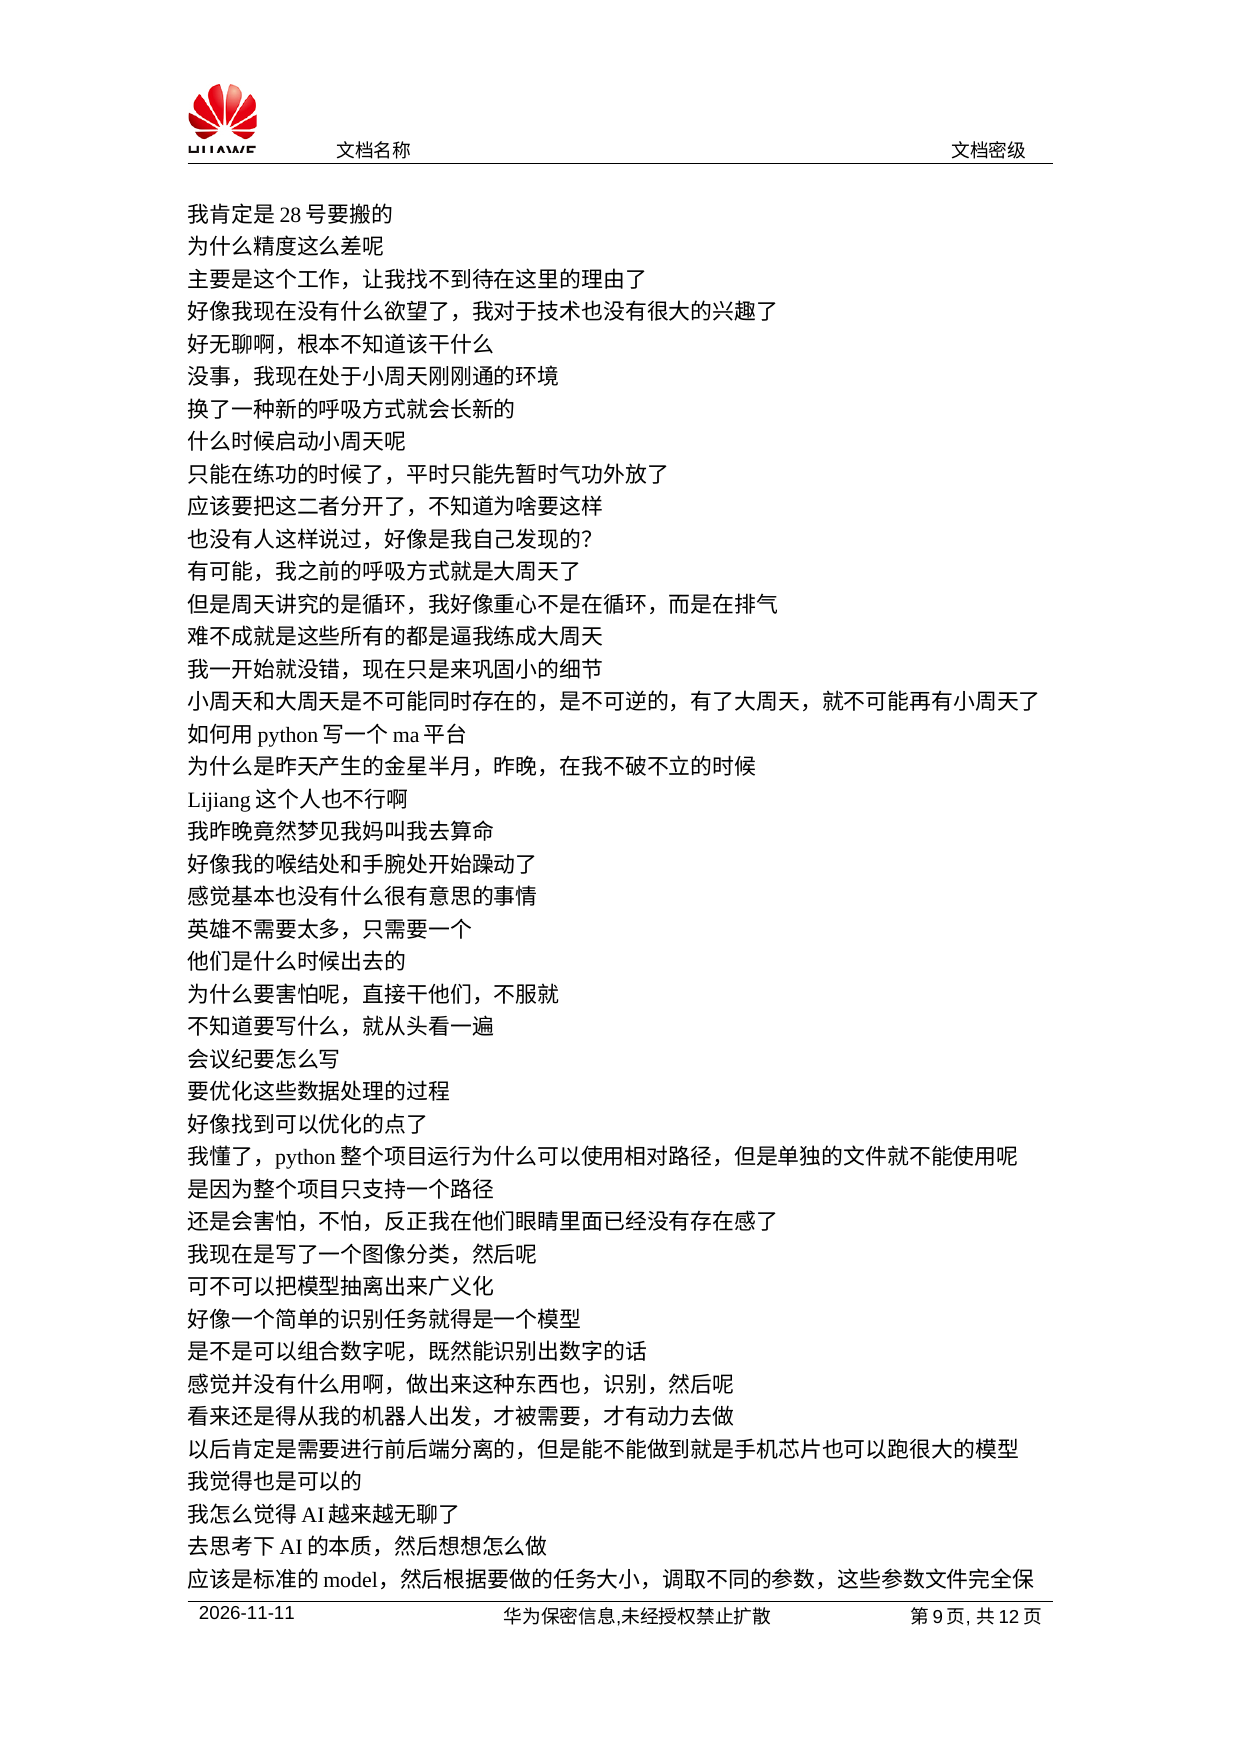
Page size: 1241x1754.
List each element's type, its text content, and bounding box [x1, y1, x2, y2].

text 难不成就是这些所有的都是逼我练成大周天 [187, 619, 1053, 651]
text 不知道要写什么，就从头看一遍 [187, 1009, 1053, 1041]
text 去思考下AI的本质，然后想想怎么做 [187, 1529, 1053, 1561]
text 应该要把这二者分开了，不知道为啥要这样 [187, 489, 1053, 521]
text 好像我现在没有什么欲望了，我对于技术也没有很大的兴趣了 [187, 294, 1053, 326]
picture [188, 84, 257, 153]
text 有可能，我之前的呼吸方式就是大周天了 [187, 554, 1053, 586]
text 也没有人这样说过，好像是我自己发现的？ [187, 521, 1053, 554]
text 感觉并没有什么用啊，做出来这种东西也，识别，然后呢 [187, 1366, 1053, 1399]
text 可不可以把模型抽离出来广义化 [187, 1269, 1053, 1301]
text 好像找到可以优化的点了 [187, 1106, 1053, 1139]
text 为什么要害怕呢，直接干他们，不服就 [187, 976, 1053, 1009]
text 如何用python写一个ma平台 [187, 716, 1053, 749]
text 我肯定是28号要搬的 [187, 196, 1053, 229]
text 我怎么觉得AI越来越无聊了 [187, 1496, 1053, 1529]
text 应该是标准的model，然后根据要做的任务大小，调取不同的参数，这些参数文件完全保存在数据库里面 [187, 1561, 1053, 1594]
text 我懂了，python整个项目运行为什么可以使用相对路径，但是单独的文件就不能使用呢 [187, 1139, 1053, 1171]
text 我现在是写了一个图像分类，然后呢 [187, 1236, 1053, 1269]
text 我昨晚竟然梦见我妈叫我去算命 [187, 814, 1053, 846]
text 好像一个简单的识别任务就得是一个模型 [187, 1301, 1053, 1334]
text 会议纪要怎么写 [187, 1041, 1053, 1074]
text 英雄不需要太多，只需要一个 [187, 911, 1053, 944]
text 看来还是得从我的机器人出发，才被需要，才有动力去做 [187, 1399, 1053, 1431]
text 我一开始就没错，现在只是来巩固小的细节 [187, 651, 1053, 684]
text 没事，我现在处于小周天刚刚通的环境 [187, 359, 1053, 391]
text 小周天和大周天是不可能同时存在的，是不可逆的，有了大周天，就不可能再有小周天了 [187, 684, 1053, 716]
text 是因为整个项目只支持一个路径 [187, 1171, 1053, 1204]
text 他们是什么时候出去的 [187, 944, 1053, 976]
text 以后肯定是需要进行前后端分离的，但是能不能做到就是手机芯片也可以跑很大的模型 [187, 1431, 1053, 1464]
text 为什么精度这么差呢 [187, 229, 1053, 261]
text 为什么是昨天产生的金星半月，昨晚，在我不破不立的时候 [187, 749, 1053, 781]
text 换了一种新的呼吸方式就会长新的 [187, 391, 1053, 424]
text 只能在练功的时候了，平时只能先暂时气功外放了 [187, 456, 1053, 489]
text 还是会害怕，不怕，反正我在他们眼睛里面已经没有存在感了 [187, 1204, 1053, 1236]
text 好像我的喉结处和手腕处开始躁动了 [187, 846, 1053, 879]
text 好无聊啊，根本不知道该干什么 [187, 326, 1053, 359]
text 感觉基本也没有什么很有意思的事情 [187, 879, 1053, 911]
text 但是周天讲究的是循环，我好像重心不是在循环，而是在排气 [187, 586, 1053, 619]
text 主要是这个工作，让我找不到待在这里的理由了 [187, 261, 1053, 294]
text 要优化这些数据处理的过程 [187, 1074, 1053, 1106]
text Lijiang这个人也不行啊 [187, 781, 1053, 814]
text 是不是可以组合数字呢，既然能识别出数字的话 [187, 1334, 1053, 1366]
text 我觉得也是可以的 [187, 1464, 1053, 1496]
text 什么时候启动小周天呢 [187, 424, 1053, 456]
